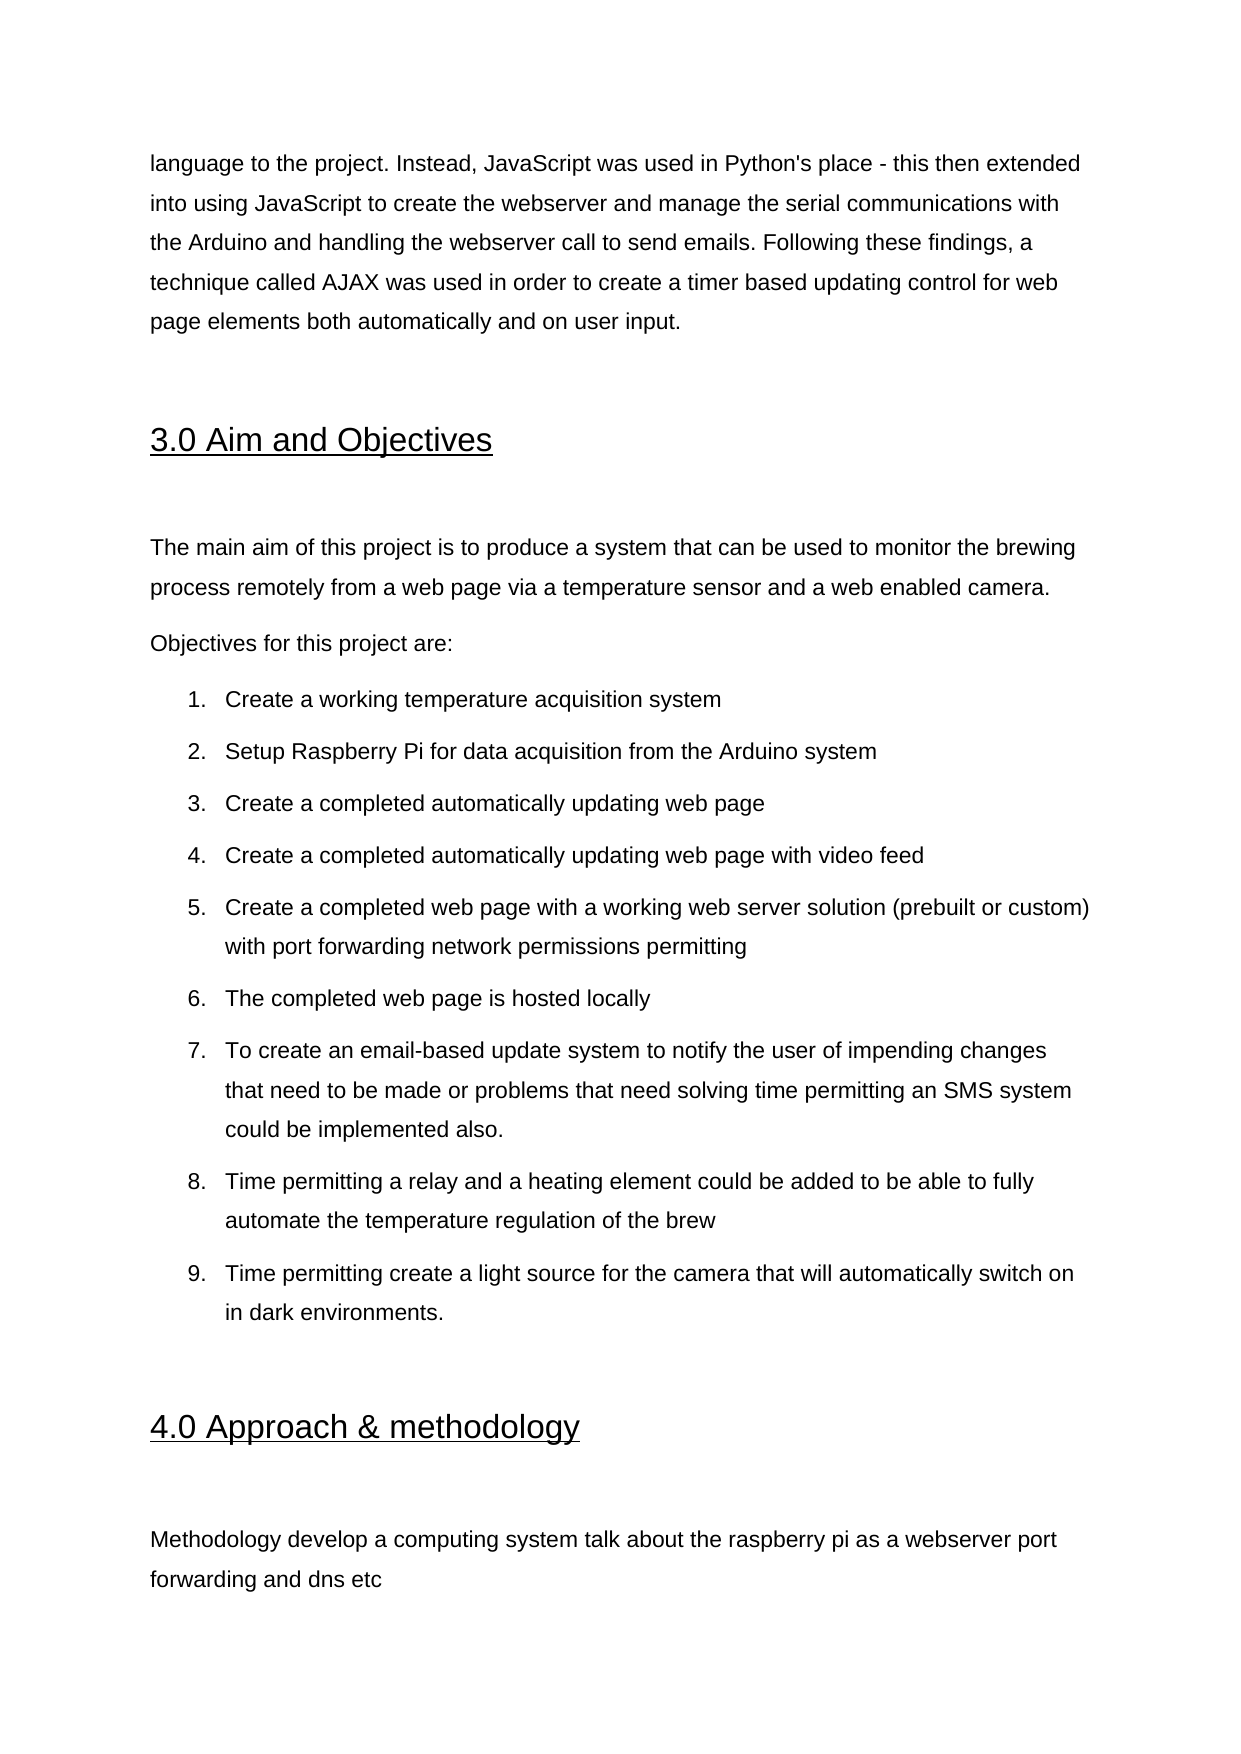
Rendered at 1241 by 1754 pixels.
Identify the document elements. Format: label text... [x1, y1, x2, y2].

list Time permitting a relay and a heating element could be added to be able to fully automate the temperature regulation of the brew [187, 1168, 1090, 1234]
list Create a completed automatically updating web page with video feed [187, 842, 1090, 868]
list Create a completed web page with a working web server solution (prebuilt or custom) with port forwarding network permissions permitting [187, 894, 1090, 959]
list Create a completed automatically updating web page [187, 790, 1090, 816]
text Objectives for this project are: [150, 629, 1090, 656]
list Setup Raspberry Pi for data acquisition from the Arduino system [187, 738, 1090, 764]
list Create a working temperature acquisition system [187, 686, 1090, 712]
list To create an email-based update system to notify the user of impending changes that need to be made or problems that need solving time permitting an SMS system could be implemented also. [187, 1037, 1090, 1142]
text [150, 150, 1090, 334]
subtitle 3.0 Aim and Objectives [150, 420, 1090, 459]
list Time permitting create a light source for the camera that will automatically switch on in dark environments. [187, 1259, 1090, 1325]
text The main aim of this project is to produce a system that can be used to monitor the brewing process remotely from a web page via a temperature sensor and a web enabled camera. [150, 534, 1090, 600]
subtitle 4.0 Approach & methodology [150, 1407, 1090, 1446]
list The completed web page is hosted locally [187, 985, 1090, 1011]
text Methodology develop a computing system talk about the raspberry pi as a webserver port forwarding and dns etc [150, 1526, 1090, 1592]
